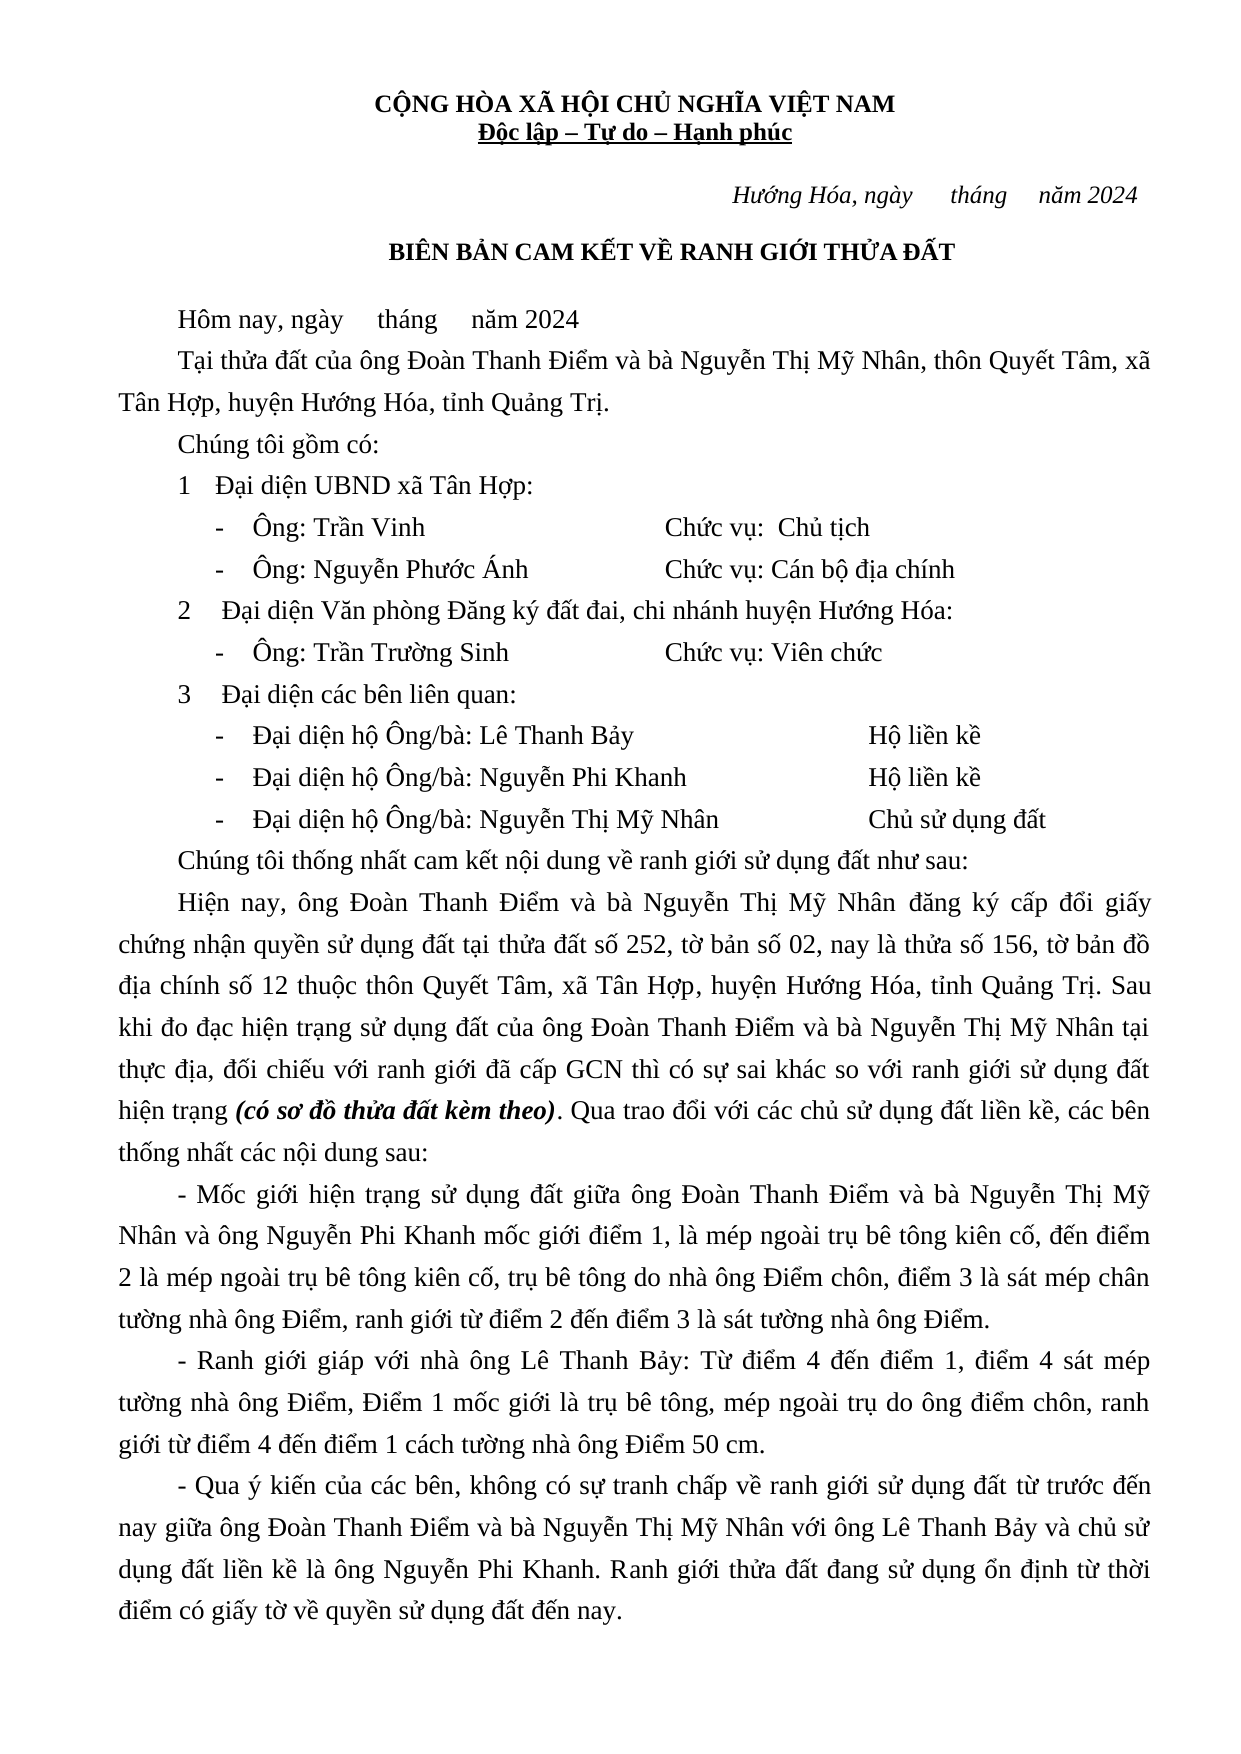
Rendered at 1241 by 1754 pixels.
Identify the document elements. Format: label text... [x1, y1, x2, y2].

text - Ranh giới giáp với nhà ông Lê Thanh Bảy: Từ điểm 4 đến điểm 1, điểm 4 sát mép tường nhà ông Điểm, Điểm 1 mốc giới là trụ bê tông, mép ngoài trụ do ông điểm chôn, ranh giới từ điểm 4 đến điểm 1 cách tường nhà ông Điểm 50 cm. [118, 1336, 1152, 1461]
text - Qua ý kiến của các bên, không có sự tranh chấp về ranh giới sử dụng đất từ trước đến nay giữa ông Đoàn Thanh Điểm và bà Nguyễn Thị Mỹ Nhân với ông Lê Thanh Bảy và chủ sử dụng đất liền kề là ông Nguyễn Phi Khanh. Ranh giới thửa đất đang sử dụng ổn định từ thời điểm có giấy tờ về quyền sử dụng đất đến nay. [118, 1461, 1152, 1628]
list Đại diện hộ Ông/bà: Lê Thanh Bảy Hộ liền kề [215, 711, 1152, 753]
list Đại diện hộ Ông/bà: Nguyễn Phi Khanh Hộ liền kề [215, 753, 1152, 795]
text Độc lập – Tự do – Hạnh phúc [118, 117, 1152, 146]
text Chúng tôi gồm có: [118, 420, 1152, 461]
text Tại thửa đất của ông Đoàn Thanh Điểm và bà Nguyễn Thị Mỹ Nhân, thôn Quyết Tâm, xã Tân Hợp, huyện Hướng Hóa, tỉnh Quảng Trị. [118, 336, 1152, 420]
list Đại diện UBND xã Tân Hợp: [177, 461, 1152, 503]
list Đại diện hộ Ông/bà: Nguyễn Thị Mỹ Nhân Chủ sử dụng đất [215, 795, 1152, 836]
text Hướng Hóa, ngày tháng năm 2024 [118, 180, 1152, 208]
list Đại diện các bên liên quan: [177, 670, 1152, 711]
list Ông: Nguyễn Phước Ánh Chức vụ: Cán bộ địa chính [215, 545, 1152, 586]
list Ông: Trần Trường Sinh Chức vụ: Viên chức [215, 628, 1152, 670]
text Hôm nay, ngày tháng năm 2024 [118, 295, 1152, 336]
list Ông: Trần Vinh Chức vụ: Chủ tịch [215, 503, 1152, 545]
list Đại diện Văn phòng Đăng ký đất đai, chi nhánh huyện Hướng Hóa: [177, 586, 1152, 628]
text Chúng tôi thống nhất cam kết nội dung về ranh giới sử dụng đất như sau: [118, 836, 1152, 878]
text Hiện nay, ông Đoàn Thanh Điểm và bà Nguyễn Thị Mỹ Nhân đăng ký cấp đổi giấy chứng nhận quyền sử dụng đất tại thửa đất số 252, tờ bản số 02, nay là thửa số 156, tờ bản đồ địa chính số 12 thuộc thôn Quyết Tâm, xã Tân Hợp, huyện Hướng Hóa, tỉnh Quảng Trị. Sau khi đo đạc hiện trạng sử dụng đất của ông Đoàn Thanh Điểm và bà Nguyễn Thị Mỹ Nhân tại thực địa, đối chiếu với ranh giới đã cấp GCN thì có sự sai khác so với ranh giới sử dụng đất hiện trạng (có sơ đồ thửa đất kèm theo). Qua trao đổi với các chủ sử dụng đất liền kề, các bên thống nhất các nội dung sau: [118, 878, 1152, 1170]
text - Mốc giới hiện trạng sử dụng đất giữa ông Đoàn Thanh Điểm và bà Nguyễn Thị Mỹ Nhân và ông Nguyễn Phi Khanh mốc giới điểm 1, là mép ngoài trụ bê tông kiên cố, đến điểm 2 là mép ngoài trụ bê tông kiên cố, trụ bê tông do nhà ông Điểm chôn, điểm 3 là sát mép chân tường nhà ông Điểm, ranh giới từ điểm 2 đến điểm 3 là sát tường nhà ông Điểm. [118, 1170, 1152, 1336]
subtitle BIÊN BẢN CAM KẾT VỀ RANH GIỚI THỬA ĐẤT [118, 237, 1152, 266]
text CỘNG HÒA XÃ HỘI CHỦ NGHĨA VIỆT NAM [118, 89, 1152, 117]
